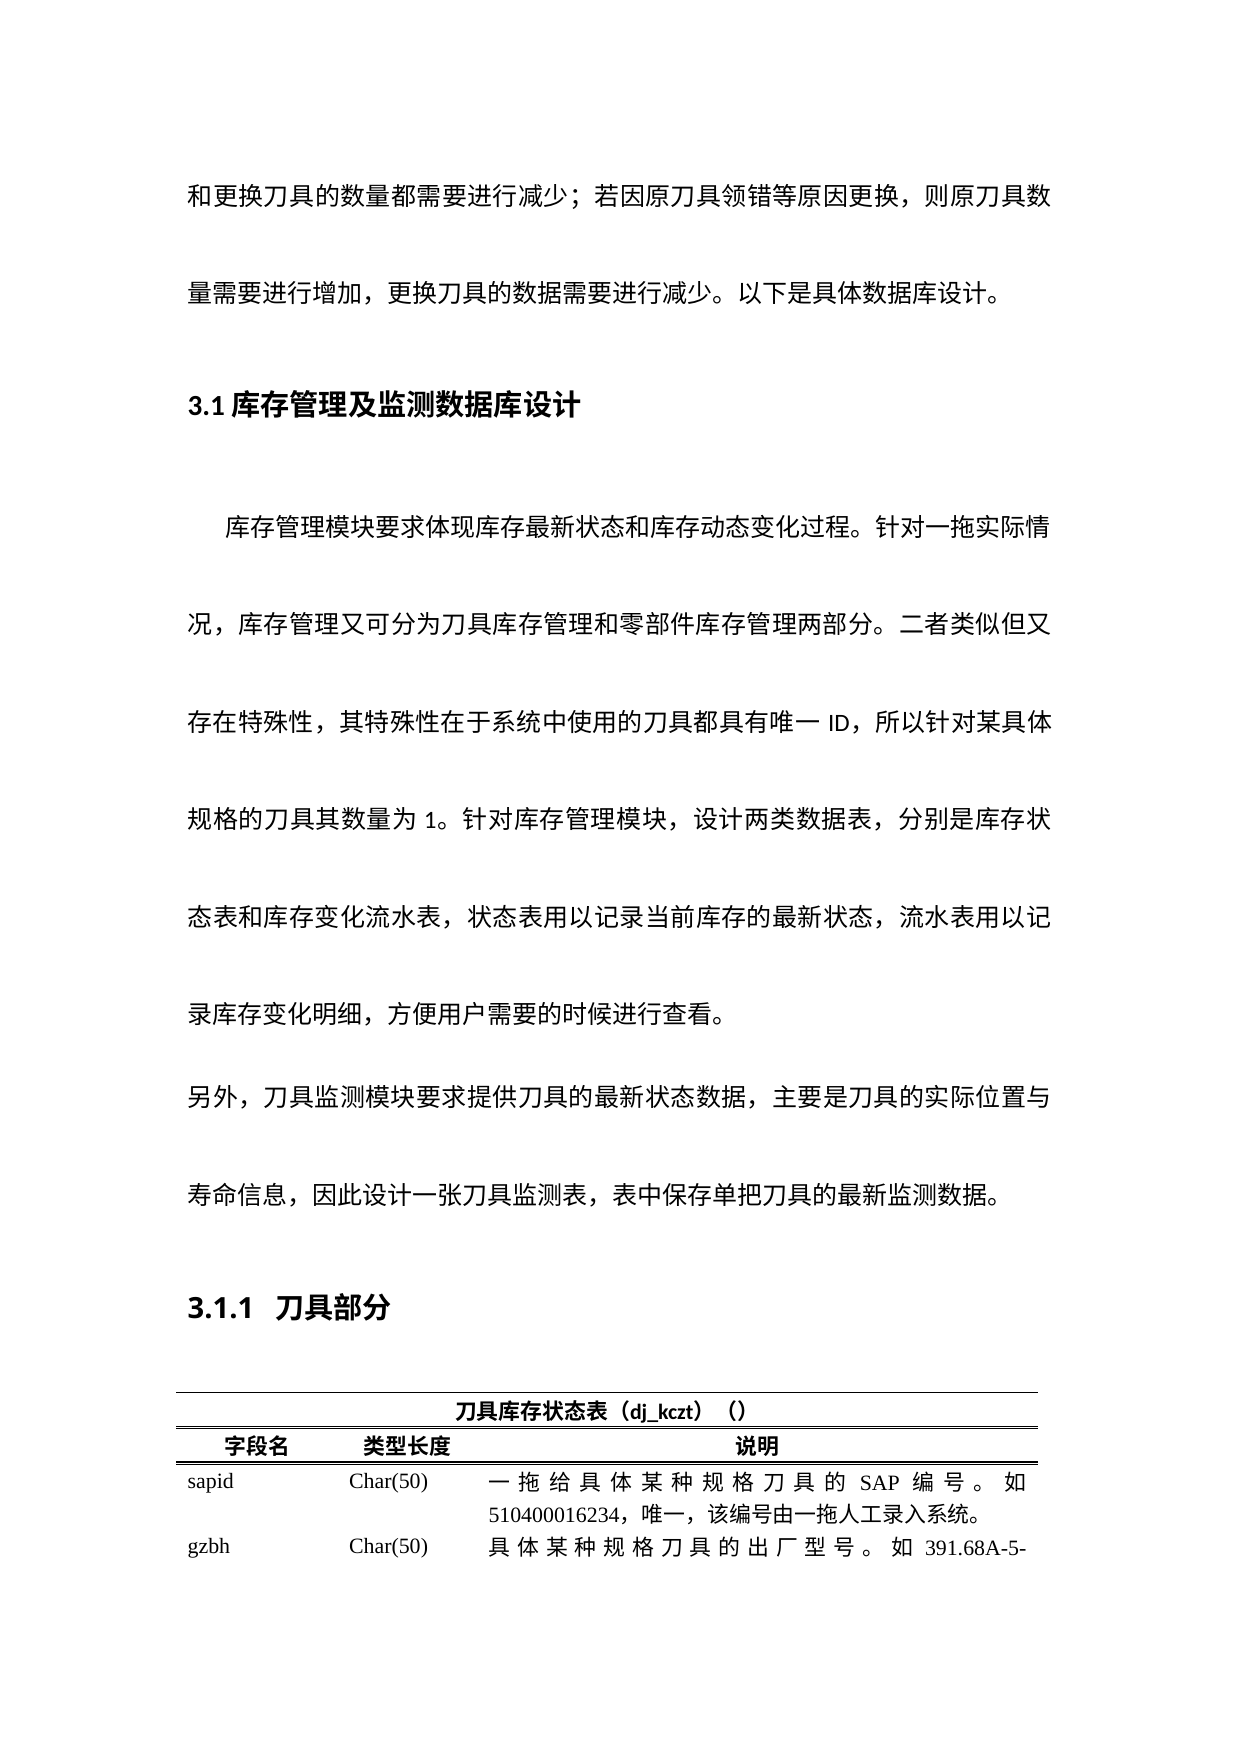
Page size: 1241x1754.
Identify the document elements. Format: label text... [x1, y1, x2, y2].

table_cell Char(50) [338, 1530, 477, 1562]
table_cell 类型长度 [338, 1429, 477, 1461]
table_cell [477, 1530, 1037, 1562]
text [187, 162, 1053, 324]
table_cell Char(50) [338, 1465, 477, 1529]
subtitle 刀具部分 [187, 1273, 1053, 1338]
table_header 刀具库存状态表（dj_kczt）（） [176, 1393, 1037, 1426]
text 库存管理模块要求体现库存最新状态和库存动态变化过程。针对一拖实际情况，库存管理又可分为刀具库存管理和零部件库存管理两部分。二者类似但又存在特殊性，其特殊性在于系统中使用的刀具都具有唯一ID，所以针对某具体规格的刀具其数量为1。针对库存管理模块，设计两类数据表，分别是库存状态表和库存变化流水表，状态表用以记录当前库存的最新状态，流水表用以记录库存变化明细，方便用户需要的时候进行查看。 [187, 493, 1053, 1045]
text 另外，刀具监测模块要求提供刀具的最新状态数据，主要是刀具的实际位置与寿命信息，因此设计一张刀具监测表，表中保存单把刀具的最新监测数据。 [187, 1063, 1053, 1226]
table_cell sapid [176, 1465, 338, 1529]
table_cell 字段名 [176, 1429, 338, 1461]
table_cell 说明 [477, 1429, 1037, 1461]
table_cell gzbh [176, 1530, 338, 1562]
table_cell 一拖给具体某种规格刀具的SAP编号。如510400016234，唯一，该编号由一拖人工录入系统。 [477, 1465, 1037, 1529]
subtitle 库存管理及监测数据库设计 [187, 370, 1053, 435]
